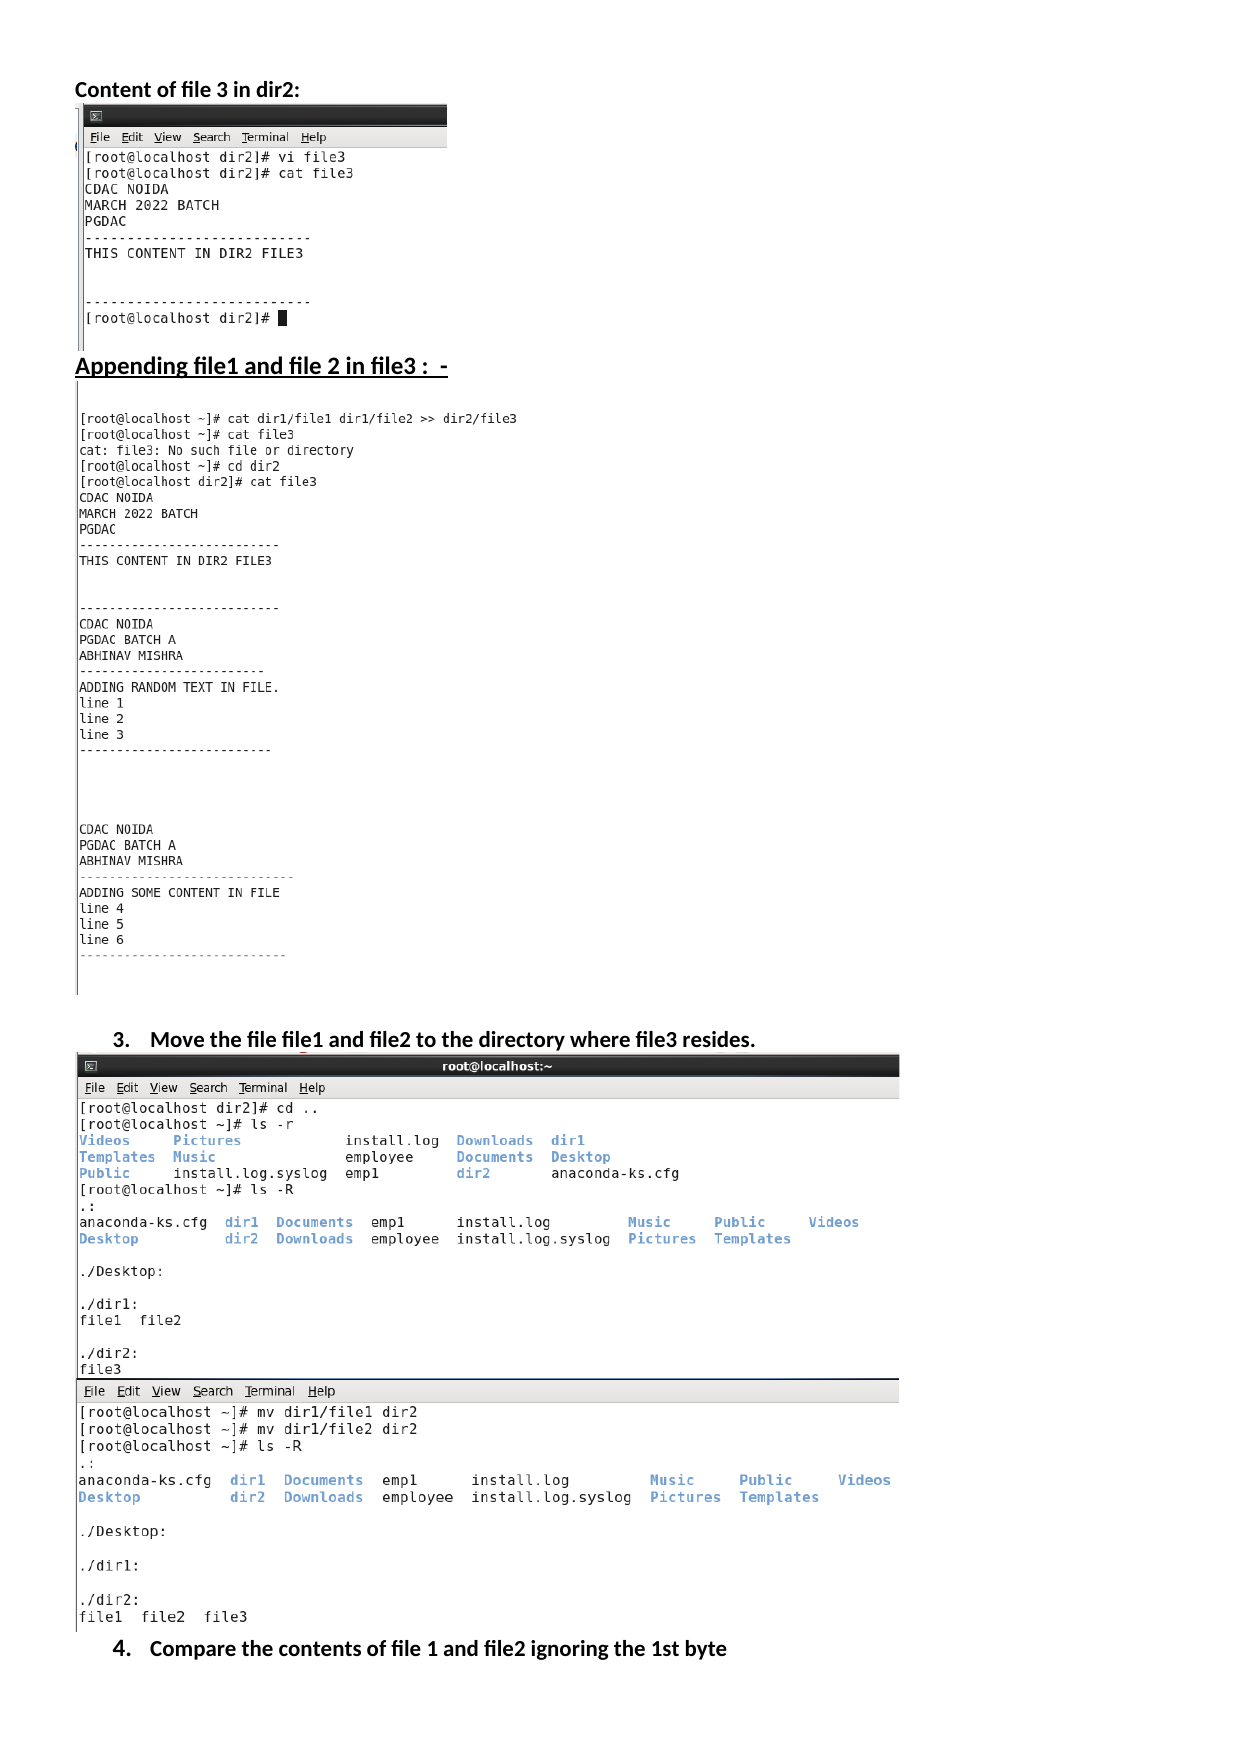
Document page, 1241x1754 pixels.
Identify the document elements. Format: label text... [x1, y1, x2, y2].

list Move the file file1 and file2 to the directory where file3 resides. [112, 1025, 1165, 1053]
picture [75, 1052, 900, 1632]
picture [75, 381, 612, 995]
text Content of file 3 in dir2: [75, 75, 1165, 103]
text Appending file1 and file 2 in file3 : - [75, 350, 1165, 381]
picture [75, 103, 447, 351]
list Compare the contents of file 1 and file2 ignoring the 1st byte [112, 1632, 1165, 1662]
